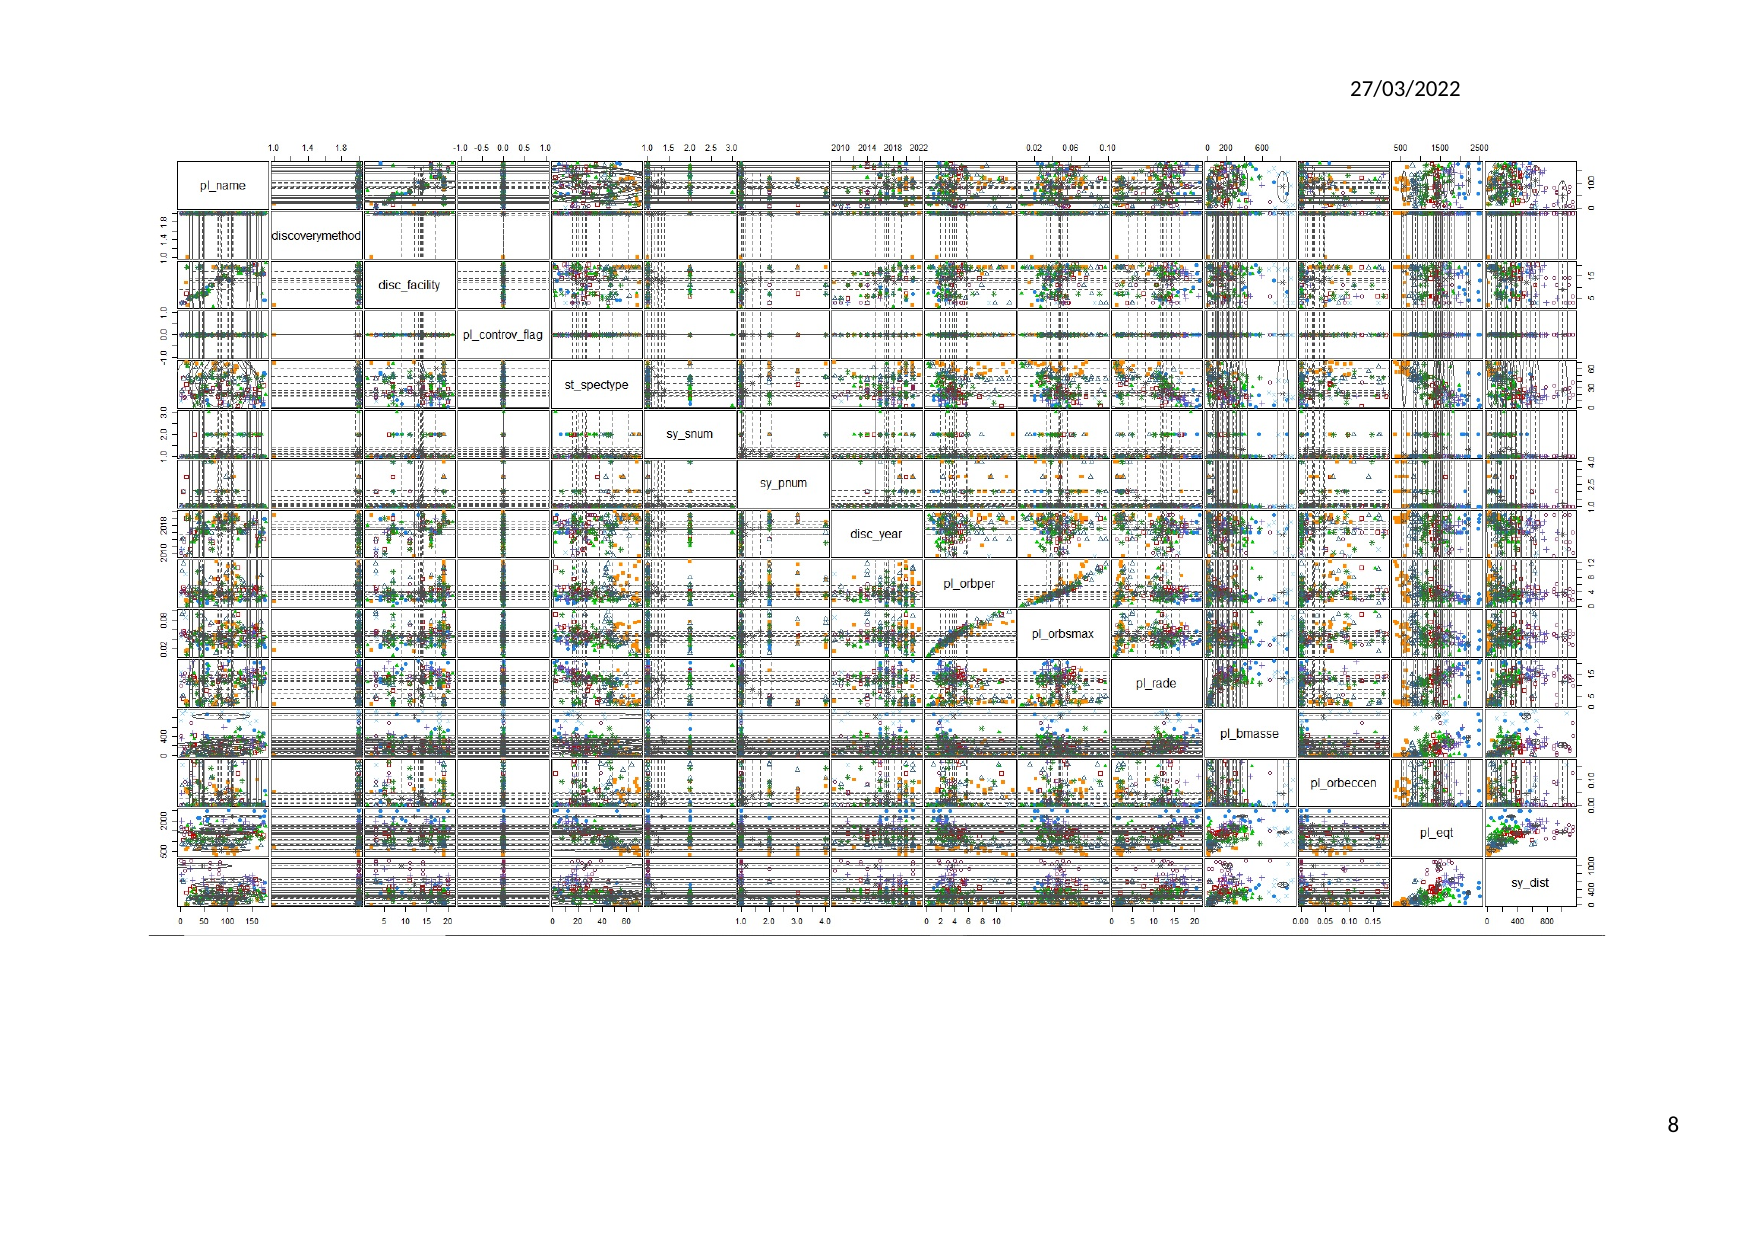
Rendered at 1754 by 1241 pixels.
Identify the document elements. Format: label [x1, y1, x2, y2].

picture [148, 129, 1606, 936]
